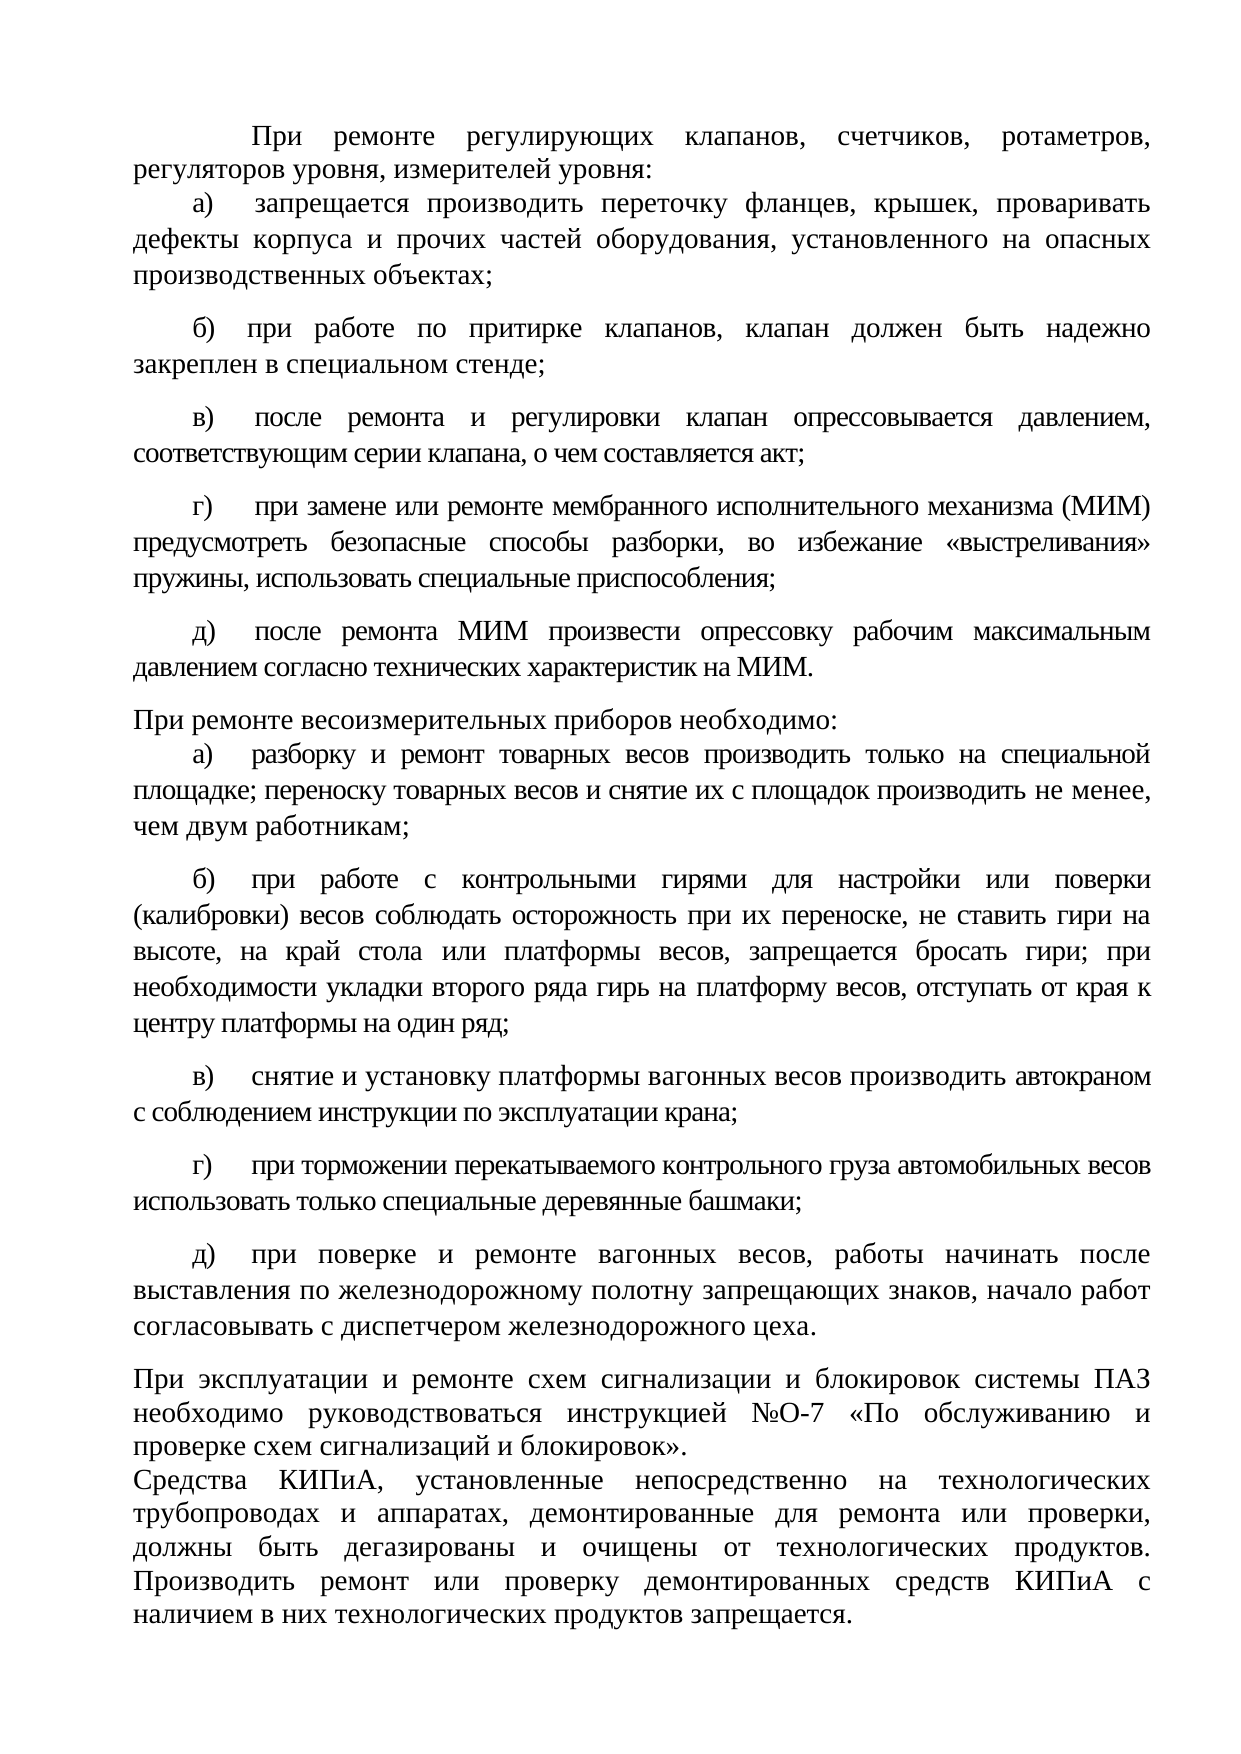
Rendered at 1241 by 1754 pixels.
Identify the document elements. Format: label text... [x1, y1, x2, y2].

text При ремонте регулирующих клапанов, счетчиков, ротаметров, регуляторов уровня, измерителей уровня: [133, 118, 1152, 185]
text Средства КИПиА, установленные непосредственно на технологических трубопроводах и аппаратах, демонтированные для ремонта или проверки, должны быть дегазированы и очищены от технологических продуктов. Производить ремонт или проверку демонтированных средств КИПиА с наличием в них технологических продуктов запрещается. [133, 1462, 1152, 1630]
text б) при работе по притирке клапанов, клапан должен быть надежно закреплен в специальном стенде; [133, 310, 1152, 380]
text г) при торможении перекатываемого контрольного груза автомобильных весов использовать только специальные деревянные башмаки; [133, 1147, 1152, 1217]
text а) запрещается производить переточку фланцев, крышек, проваривать дефекты корпуса и прочих частей оборудования, установленного на опасных производственных объектах; [133, 185, 1152, 291]
text При ремонте весоизмерительных приборов необходимо: [133, 702, 1152, 736]
text в) снятие и установку платформы вагонных весов производить автокраном с соблюдением инструкции по эксплуатации крана; [133, 1058, 1152, 1128]
text в) после ремонта и регулировки клапан опрессовывается давлением, соответствующим серии клапана, о чем составляется акт; [133, 399, 1152, 469]
text д) при поверке и ремонте вагонных весов, работы начинать после выставления по железнодорожному полотну запрещающих знаков, начало работ согласовывать с диспетчером железнодорожного цеха. [133, 1236, 1152, 1342]
text а) разборку и ремонт товарных весов производить только на специальной площадке; переноску товарных весов и снятие их с площадок производить не менее, чем двум работникам; [133, 736, 1152, 842]
text д) после ремонта МИМ произвести опрессовку рабочим максимальным давлением согласно технических характеристик на МИМ. [133, 613, 1152, 683]
text При эксплуатации и ремонте схем сигнализации и блокировок системы ПАЗ необходимо руководствоваться инструкцией №О-7 «По обслуживанию и проверке схем сигнализаций и блокировок». [133, 1361, 1152, 1462]
text б) при работе с контрольными гирями для настройки или поверки (калибровки) весов соблюдать осторожность при их переноске, не ставить гири на высоте, на край стола или платформы весов, запрещается бросать гири; при необходимости укладки второго ряда гирь на платформу весов, отступать от края к центру платформы на один ряд; [133, 861, 1152, 1039]
text г) при замене или ремонте мембранного исполнительного механизма (МИМ) предусмотреть безопасные способы разборки, во избежание «выстреливания» пружины, использовать специальные приспособления; [133, 488, 1152, 594]
